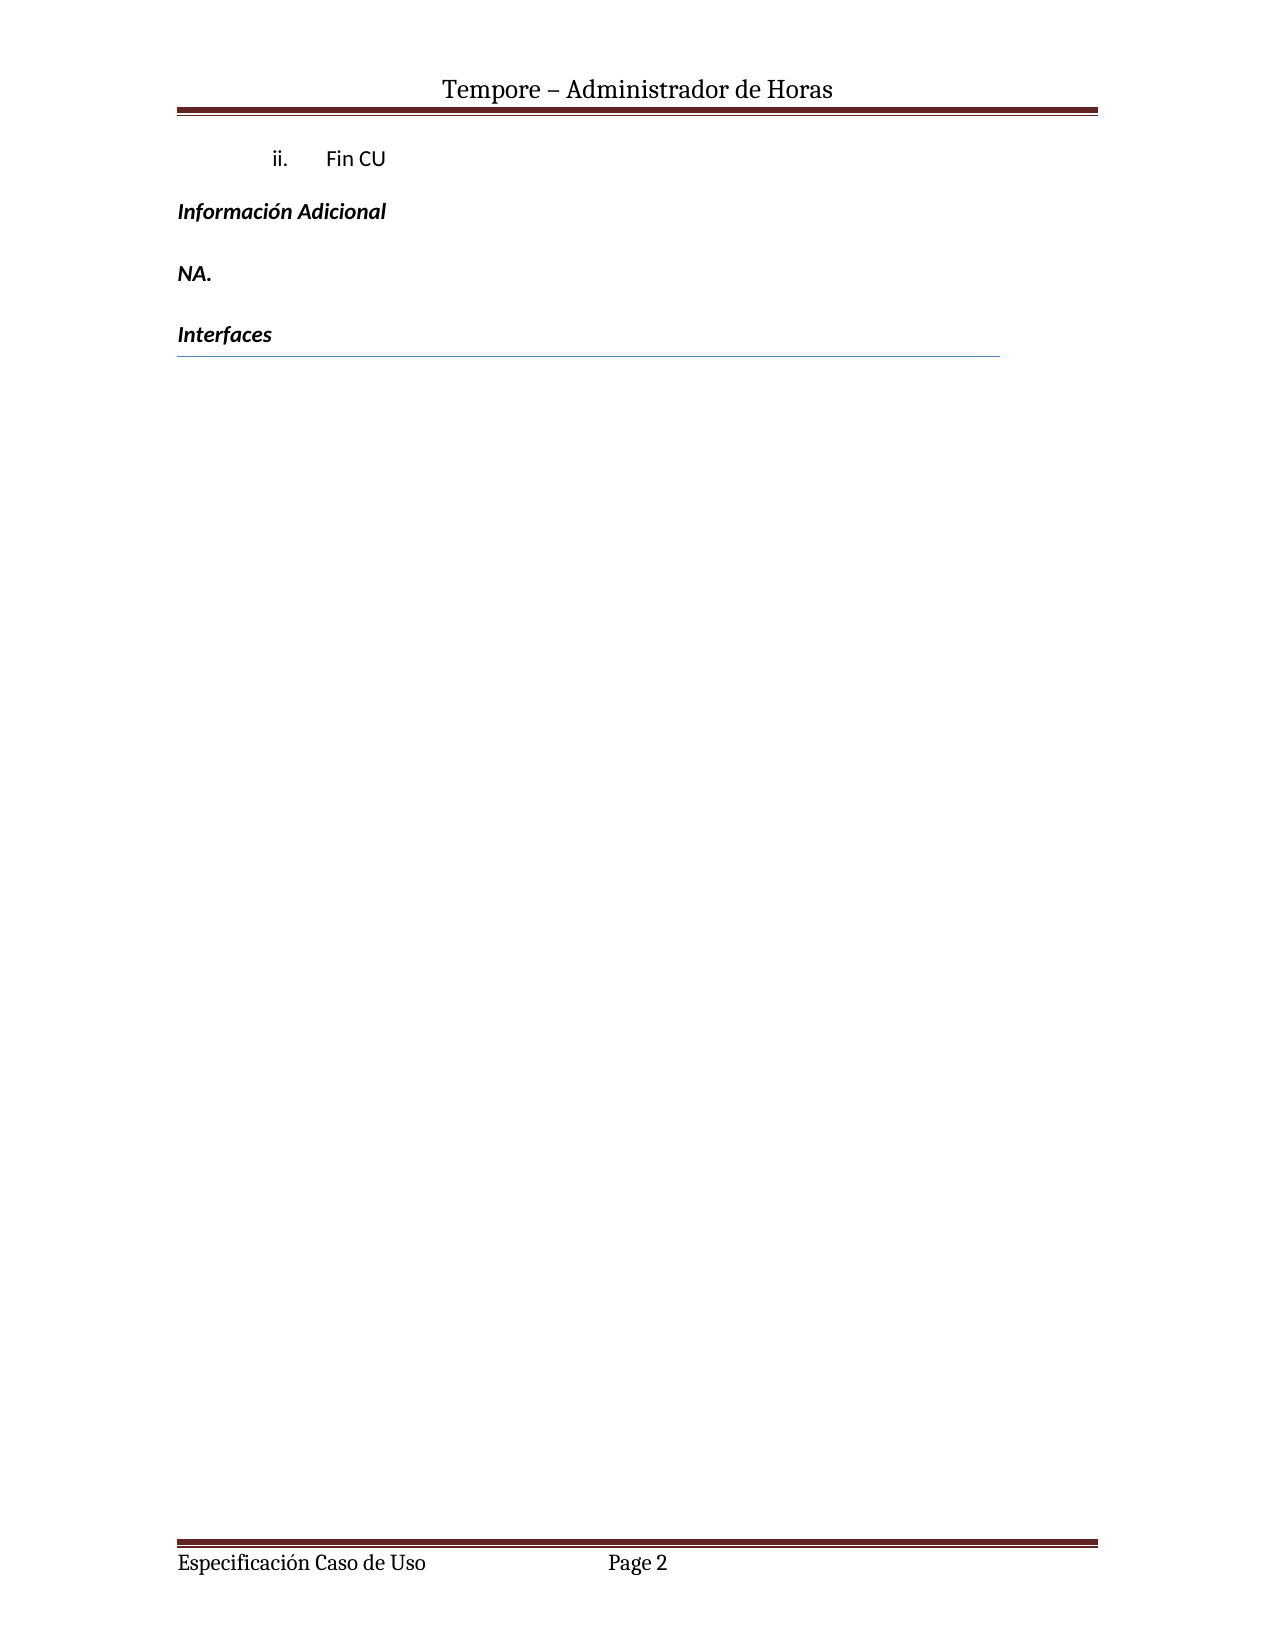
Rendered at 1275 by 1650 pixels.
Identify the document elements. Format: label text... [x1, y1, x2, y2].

list Fin CU [288, 144, 1098, 172]
text NA. [177, 259, 1000, 287]
text Interfaces [177, 320, 1000, 356]
text Información Adicional [177, 197, 1000, 225]
